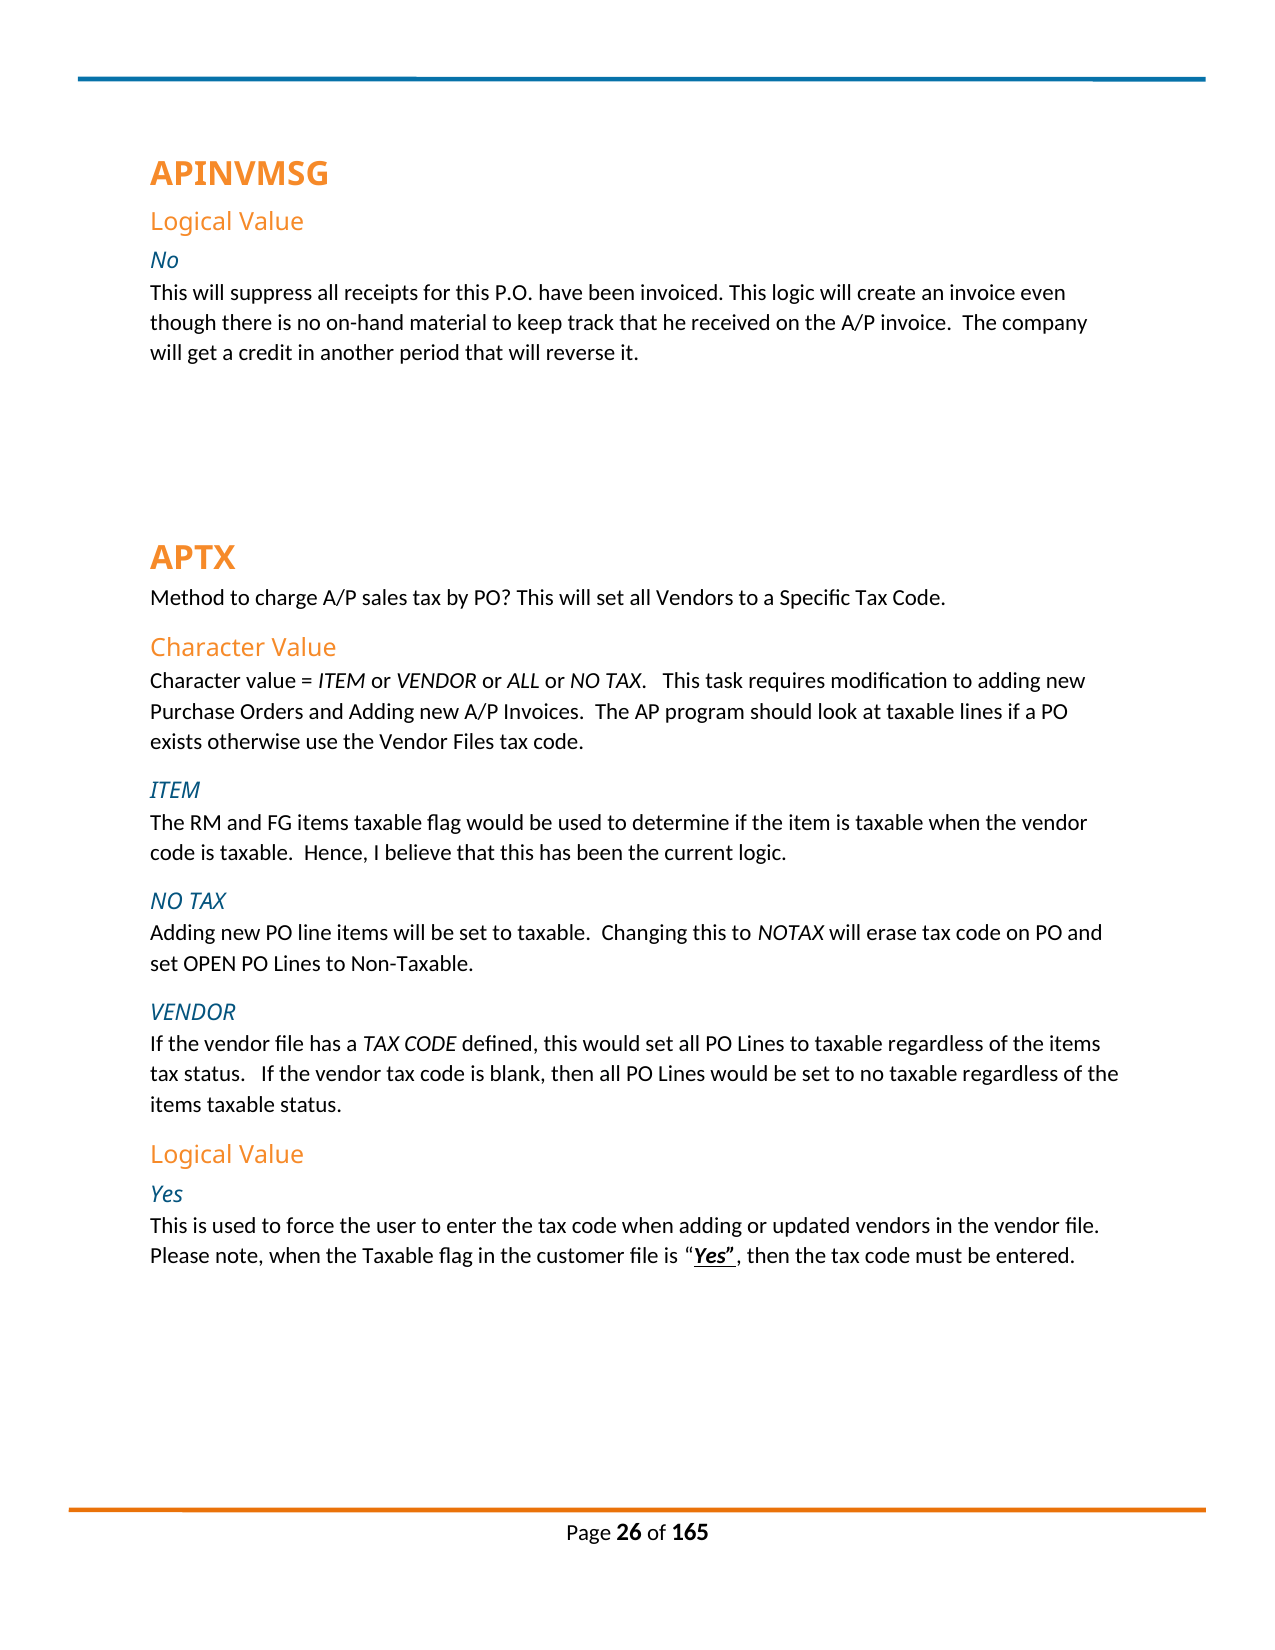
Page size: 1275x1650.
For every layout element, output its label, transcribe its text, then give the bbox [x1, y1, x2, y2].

subtitle ITEM [150, 774, 1125, 805]
subtitle Yes [150, 1178, 1125, 1209]
text If the vendor file has a TAX CODE defined, this would set all PO Lines to taxable regardless of the items tax status. If the vendor tax code is blank, then all PO Lines would be set to no taxable regardless of the items taxable status. [150, 1029, 1125, 1118]
subtitle APTX [150, 534, 1125, 579]
text Method to charge A/P sales tax by PO? This will set all Vendors to a Specific Tax Code. [150, 583, 1125, 611]
subtitle Logical Value [150, 1137, 1125, 1171]
subtitle No [150, 244, 1125, 275]
subtitle VENDOR [150, 996, 1125, 1027]
subtitle Character Value [150, 630, 1125, 664]
subtitle APINVMSG [150, 150, 1125, 195]
text This will suppress all receipts for this P.O. have been invoiced. This logic will create an invoice even though there is no on-hand material to keep track that he received on the A/P invoice. The company will get a credit in another period that will reverse it. [150, 278, 1125, 366]
text The RM and FG items taxable flag would be used to determine if the item is taxable when the vendor code is taxable. Hence, I believe that this has been the current logic. [150, 808, 1125, 866]
text This is used to force the user to enter the tax code when adding or updated vendors in the vendor file. Please note, when the Taxable flag in the customer file is “Yes”, then the tax code must be entered. [150, 1211, 1125, 1269]
subtitle NO TAX [150, 885, 1125, 916]
text Character value = ITEM or VENDOR or ALL or NO TAX. This task requires modification to adding new Purchase Orders and Adding new A/P Invoices. The AP program should look at taxable lines if a PO exists otherwise use the Vendor Files tax code. [150, 667, 1125, 755]
subtitle Logical Value [150, 203, 1125, 237]
text Adding new PO line items will be set to taxable. Changing this to NOTAX will erase tax code on PO and set OPEN PO Lines to Non-Taxable. [150, 918, 1125, 977]
